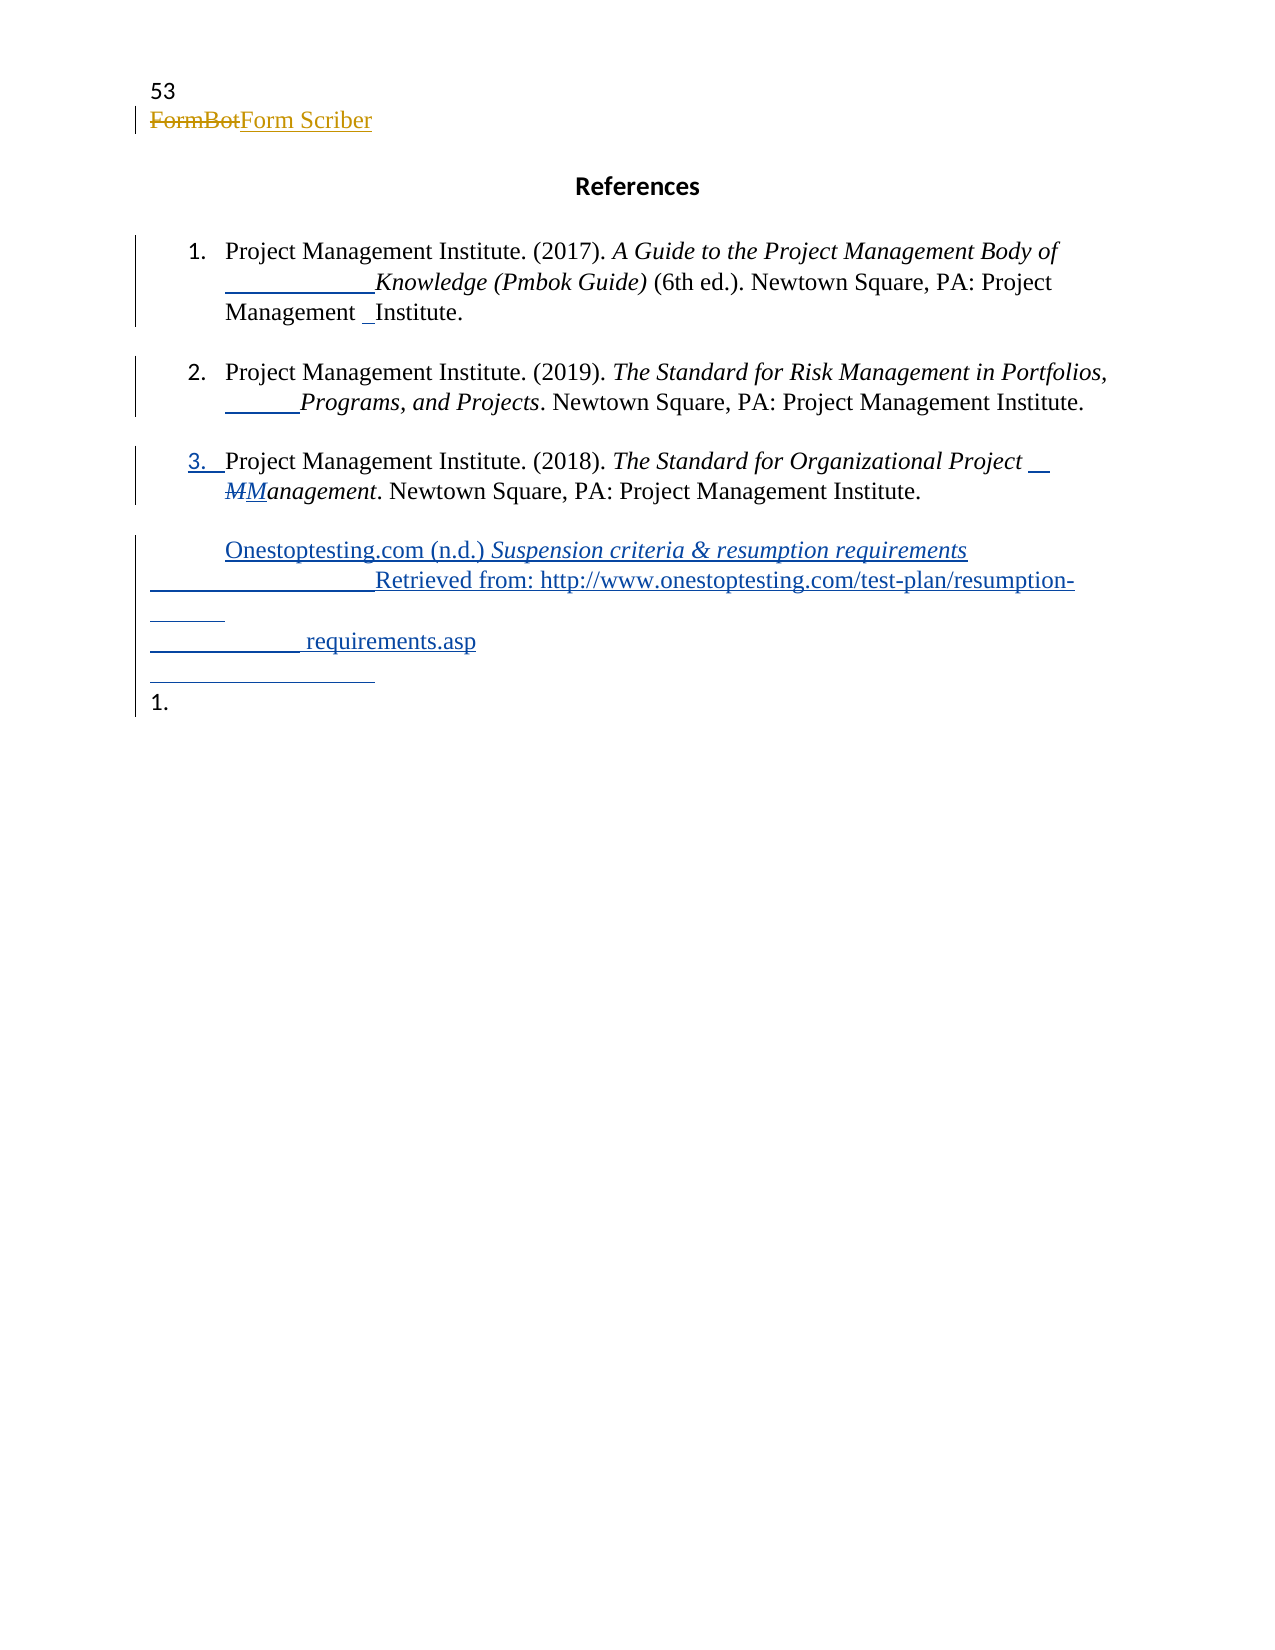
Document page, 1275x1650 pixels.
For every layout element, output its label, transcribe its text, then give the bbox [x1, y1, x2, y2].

list anagement. Newtown Square, PA: Project Management Institute. [225, 476, 1125, 535]
text References [150, 169, 1125, 202]
list Project Management Institute. (2017). A Guide to the Project Management Body of Knowledge (Pmbok Guide) (6th ed.). Newtown Square, PA: Project Management Institute. [187, 235, 1125, 327]
list Project Management Institute. (2018). The Standard for Organizational Project [187, 446, 1125, 476]
list Project Management Institute. (2019). The Standard for Risk Management in Portfolios, Programs, and Projects. Newtown Square, PA: Project Management Institute. [187, 356, 1125, 417]
